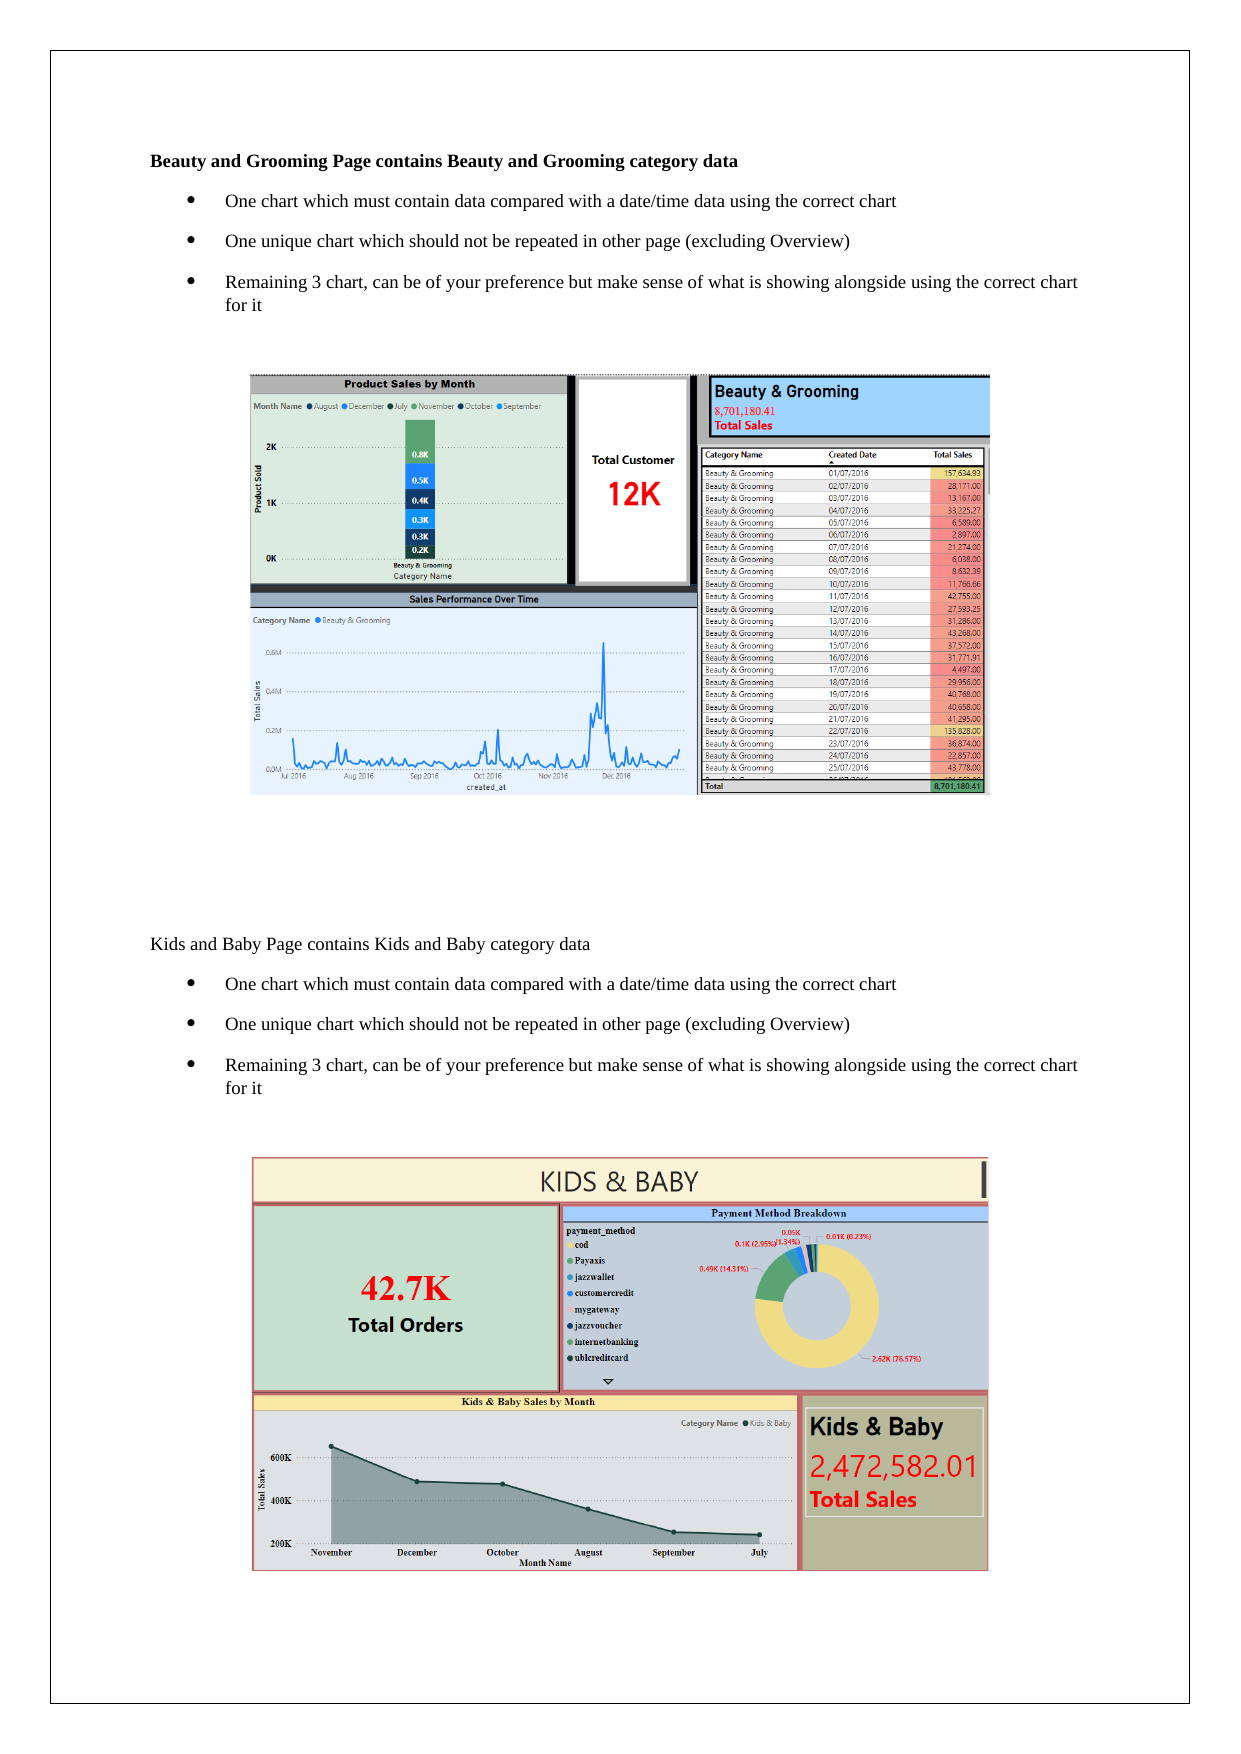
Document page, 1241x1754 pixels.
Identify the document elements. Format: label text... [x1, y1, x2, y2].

list One unique chart which should not be repeated in other page (excluding Overview) [187, 230, 1090, 252]
picture [251, 1157, 989, 1571]
list Remaining 3 chart, can be of your preference but make sense of what is showing alongside using the correct chart for it [187, 1053, 1090, 1099]
list One chart which must contain data compared with a date/time data using the correct chart [187, 973, 1090, 995]
text Beauty and Grooming Page contains Beauty and Grooming category data [150, 150, 1090, 172]
picture [250, 373, 990, 795]
list Remaining 3 chart, can be of your preference but make sense of what is showing alongside using the correct chart for it [187, 271, 1090, 316]
list One chart which must contain data compared with a date/time data using the correct chart [187, 190, 1090, 212]
text Kids and Baby Page contains Kids and Baby category data [150, 933, 1090, 954]
list One unique chart which should not be repeated in other page (excluding Overview) [187, 1013, 1090, 1035]
